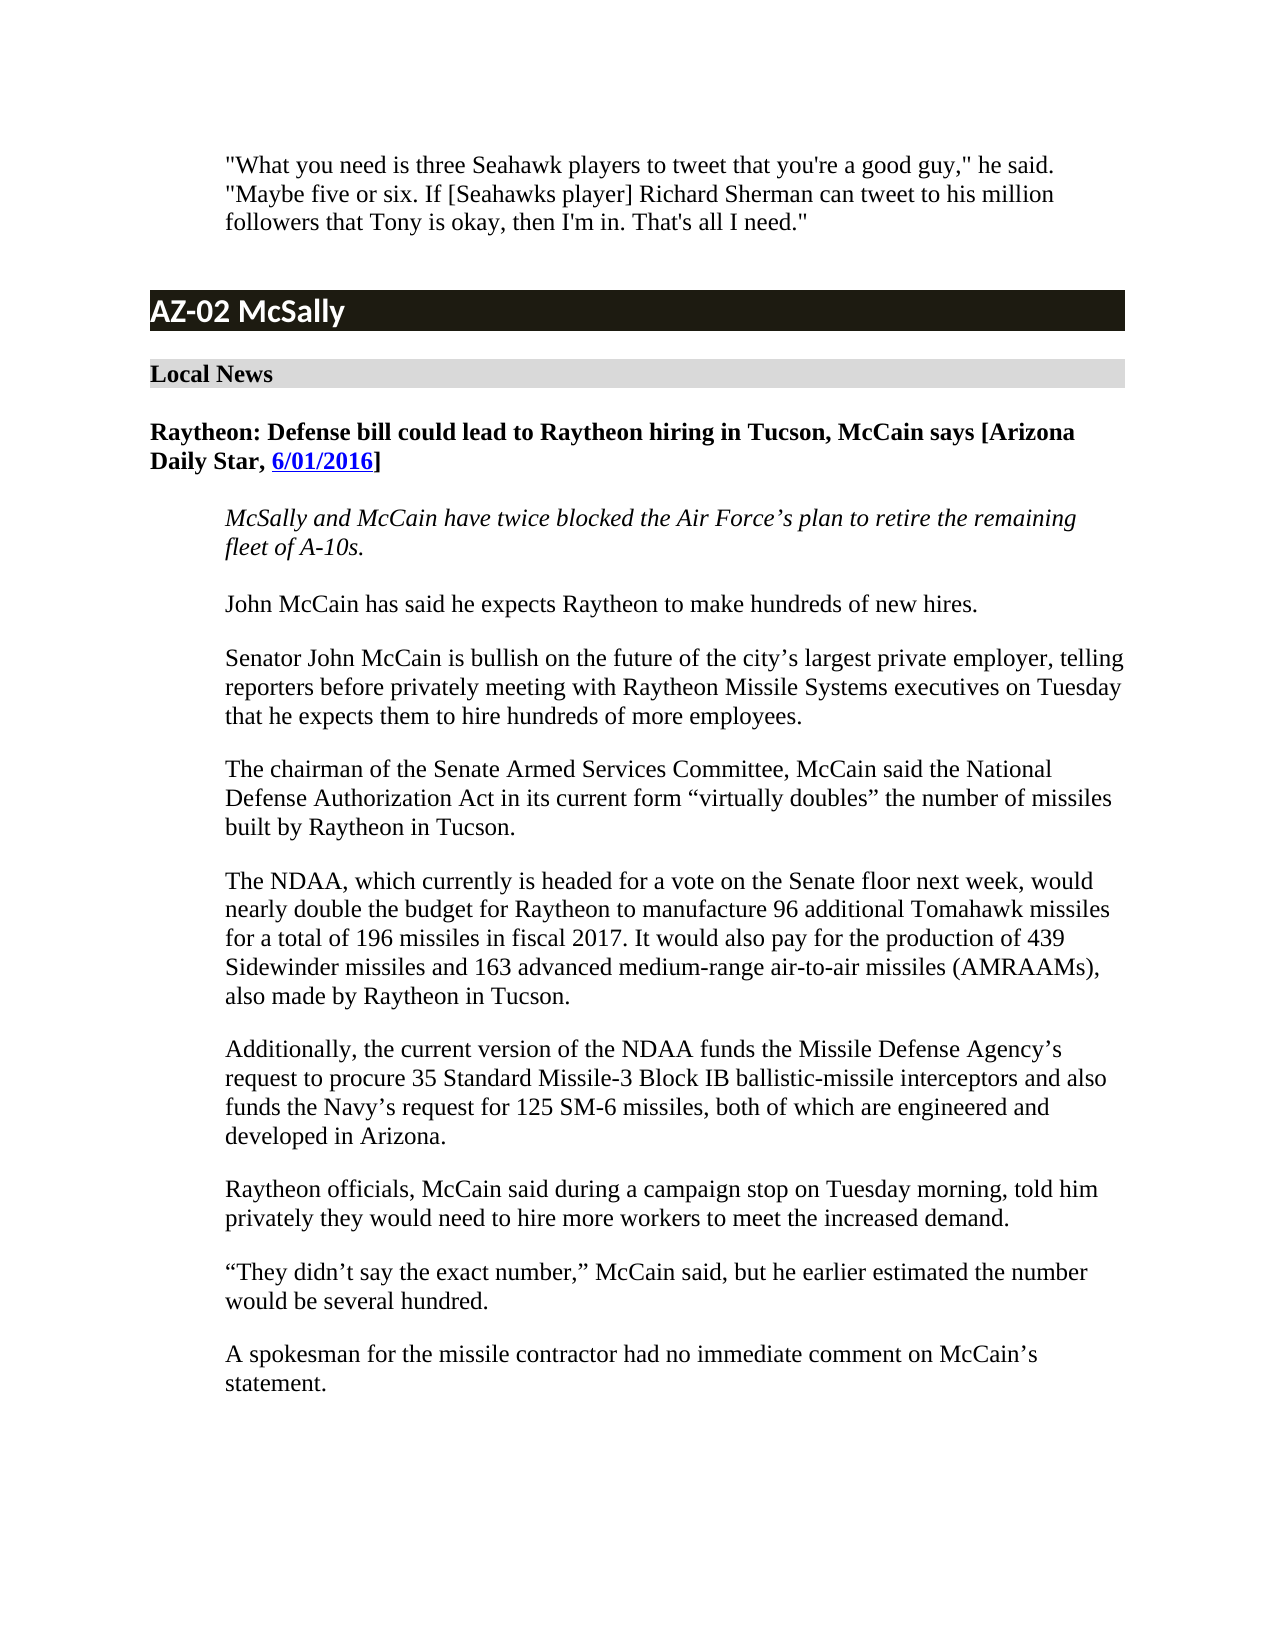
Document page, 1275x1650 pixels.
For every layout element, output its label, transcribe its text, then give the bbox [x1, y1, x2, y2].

text “They didn’t say the exact number,” McCain said, but he earlier estimated the number would be several hundred. [225, 1257, 1125, 1314]
text The NDAA, which currently is headed for a vote on the Senate floor next week, would nearly double the budget for Raytheon to manufacture 96 additional Tomahawk missiles for a total of 196 missiles in fiscal 2017. It would also pay for the production of 439 Sidewinder missiles and 163 advanced medium-range air-to-air missiles (AMRAAMs), also made by Raytheon in Tucson. [225, 866, 1125, 1009]
text John McCain has said he expects Raytheon to make hundreds of new hires. [225, 589, 1125, 618]
text Raytheon officials, McCain said during a campaign stop on Tuesday morning, told him privately they would need to hire more workers to meet the increased demand. [225, 1174, 1125, 1232]
text The chairman of the Senate Armed Services Committee, McCain said the National Defense Authorization Act in its current form “virtually doubles” the number of missiles built by Raytheon in Tucson. [225, 754, 1125, 841]
title Raytheon: Defense bill could lead to Raytheon hiring in Tucson, McCain says [Arizona Daily Star, 6/01/2016] [150, 417, 1125, 474]
text A spokesman for the missile contractor had no immediate comment on McCain’s statement. [225, 1339, 1125, 1397]
text Senator John McCain is bullish on the future of the city’s largest private employer, telling reporters before privately meeting with Raytheon Missile Systems executives on Tuesday that he expects them to hire hundreds of more employees. [225, 643, 1125, 729]
text McSally and McCain have twice blocked the Air Force’s plan to retire the remaining fleet of A-10s. [225, 503, 1125, 561]
text Additionally, the current version of the NDAA funds the Missile Defense Agency’s request to procure 35 Standard Missile-3 Block IB ballistic-missile interceptors and also funds the Navy’s request for 125 SM-6 missiles, both of which are engineered and developed in Arizona. [225, 1034, 1125, 1149]
text AZ-02 McSally [150, 290, 1125, 331]
text "What you need is three Seahawk players to tweet that you're a good guy," he said. "Maybe five or six. If [Seahawks player] Richard Sherman can tweet to his million followers that Tony is okay, then I'm in. That's all I need." [225, 150, 1125, 236]
text Local News [150, 359, 1125, 388]
